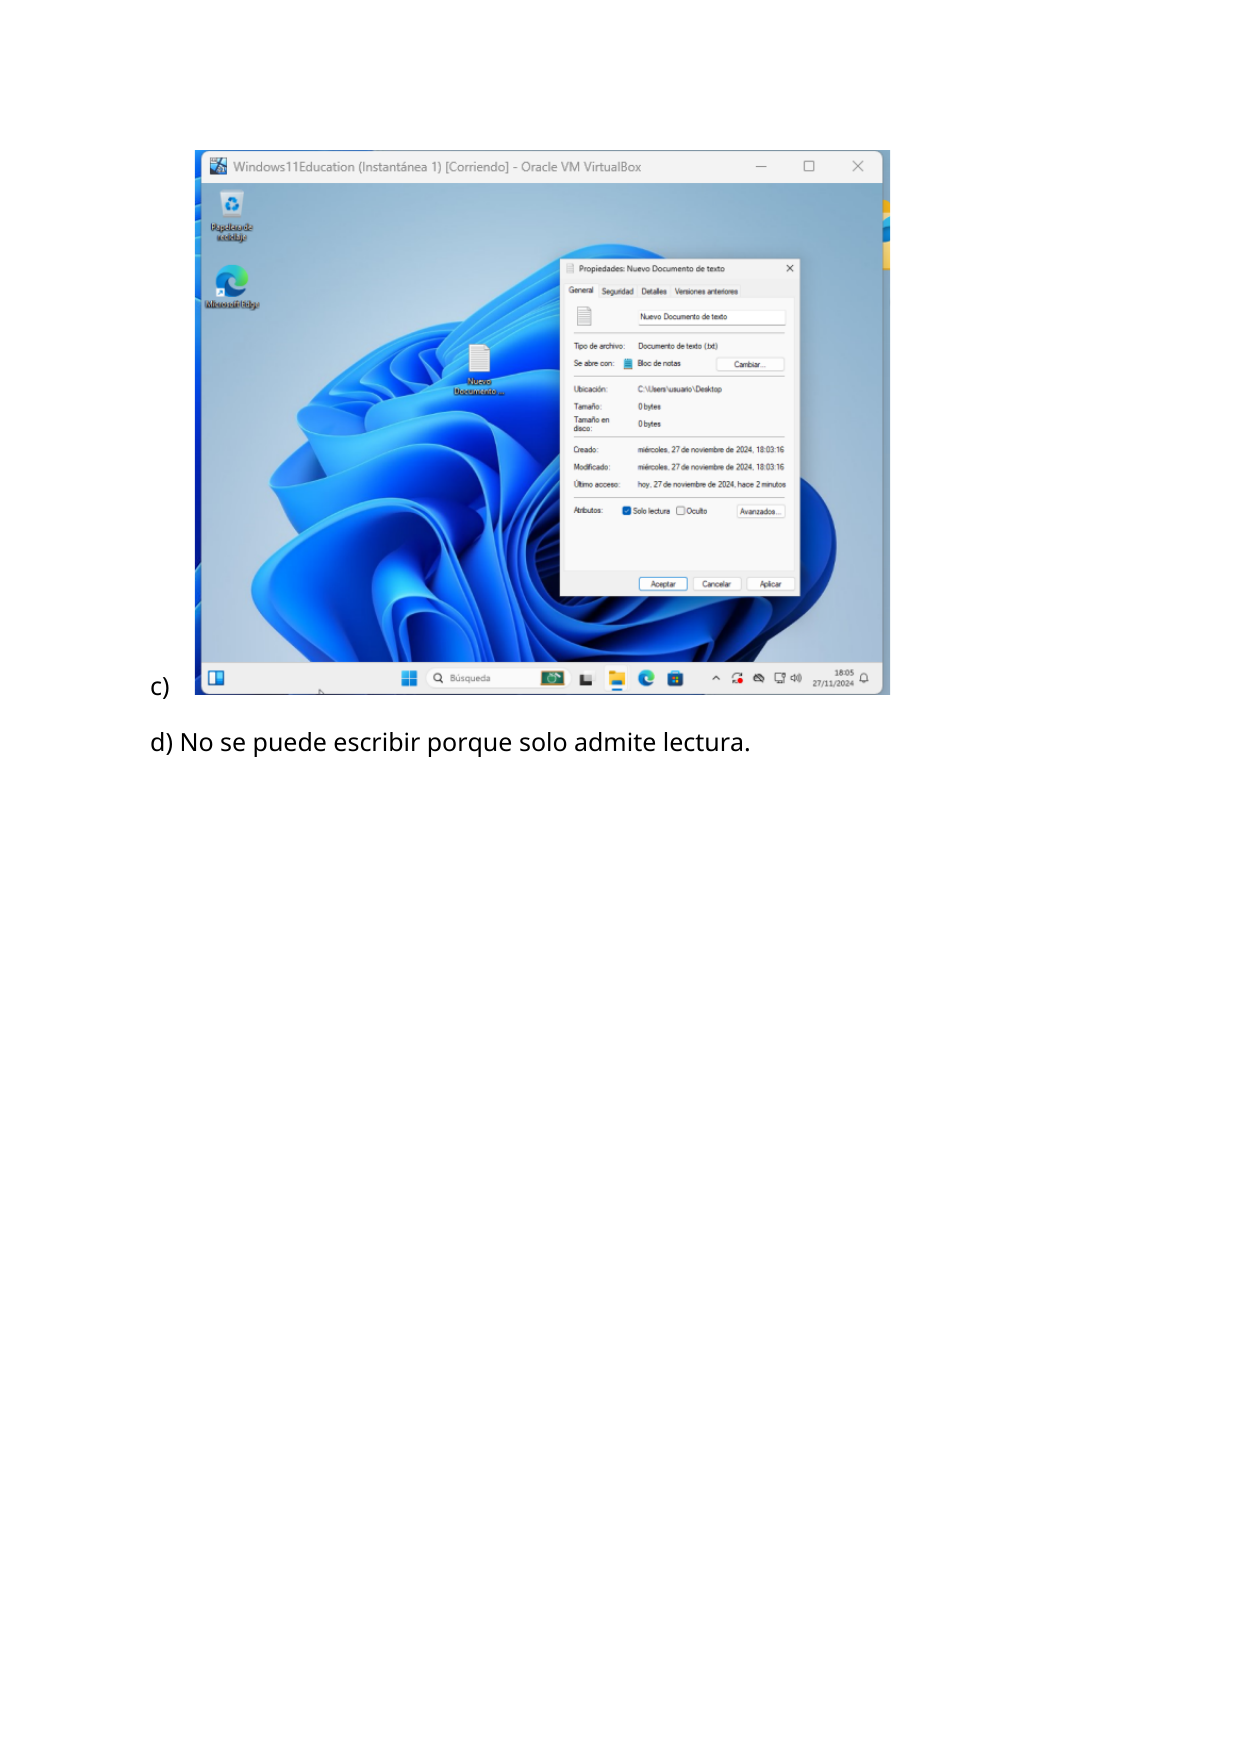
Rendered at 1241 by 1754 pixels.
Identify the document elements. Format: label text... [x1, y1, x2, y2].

text d) No se puede escribir porque solo admite lectura. [150, 724, 1090, 758]
text c) [150, 150, 1090, 702]
